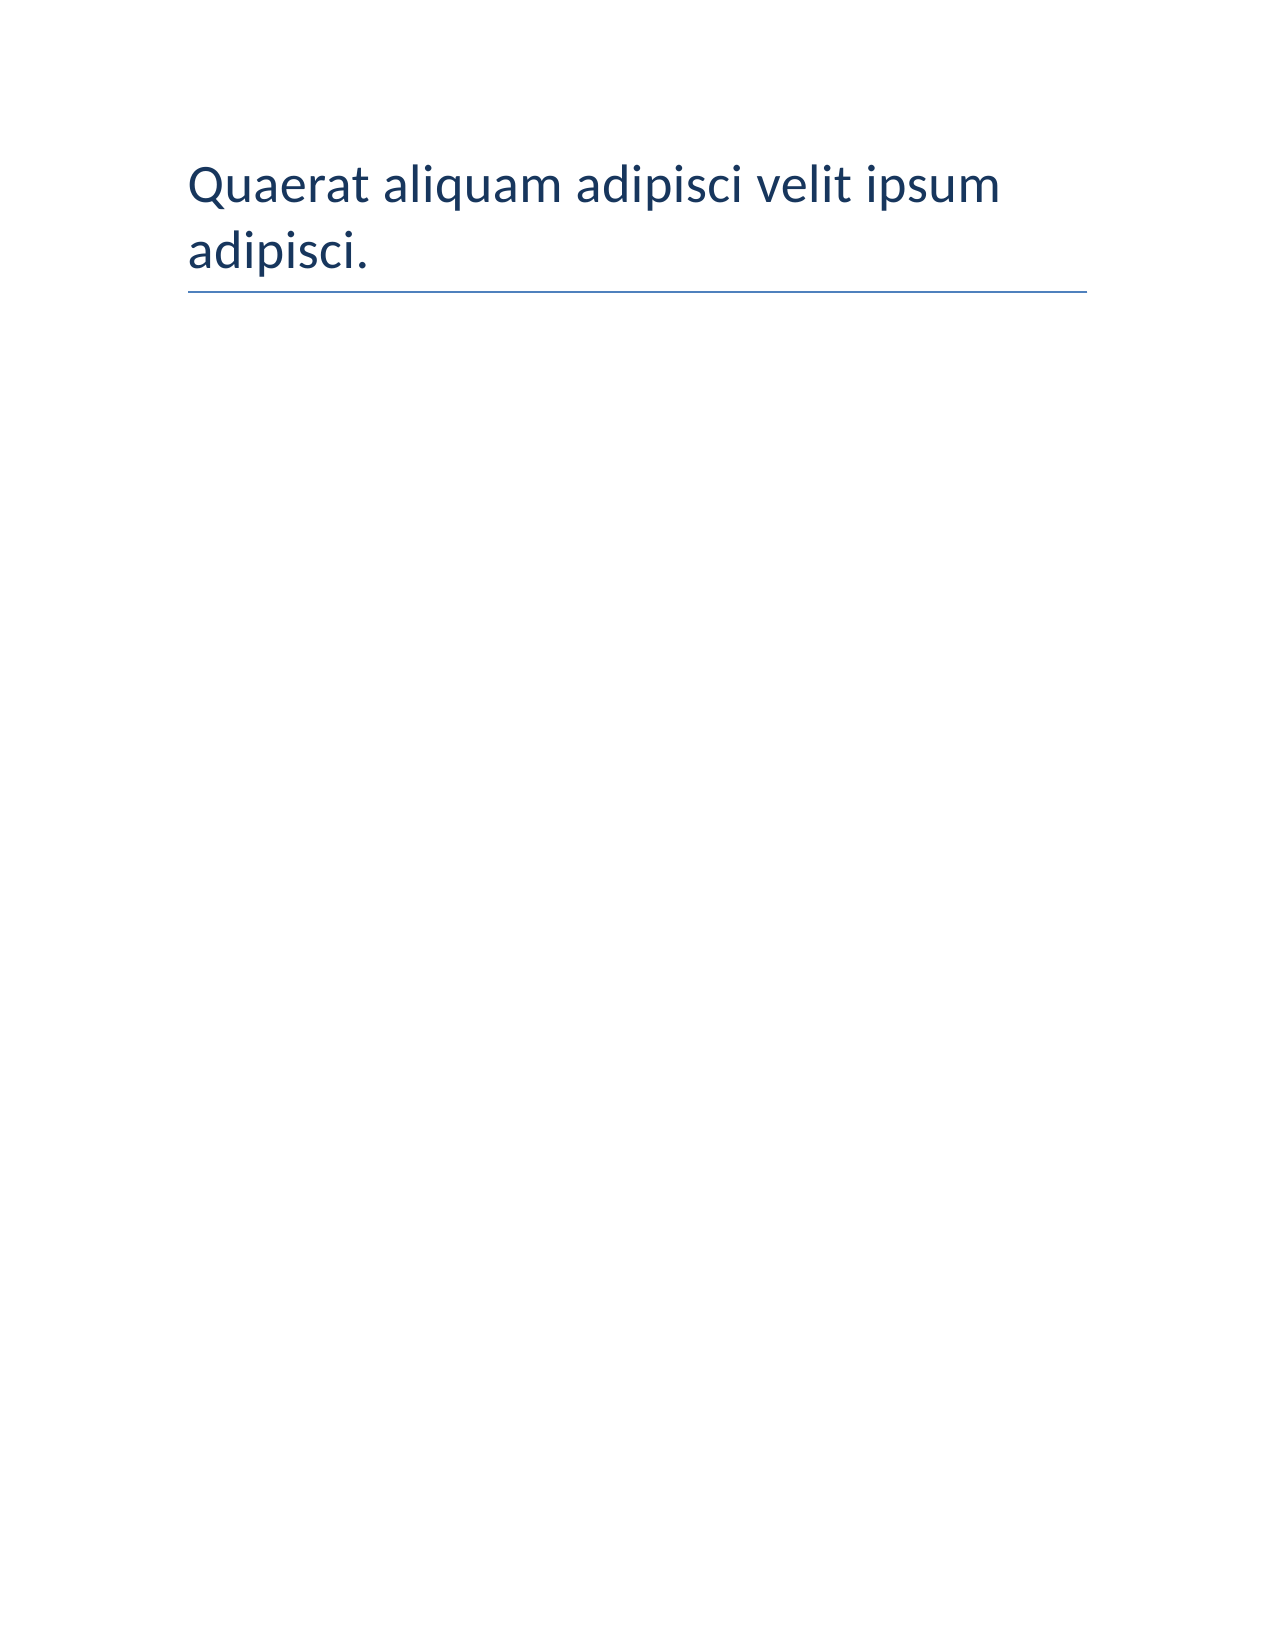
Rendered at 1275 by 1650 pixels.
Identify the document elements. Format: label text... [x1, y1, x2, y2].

title Quaerat aliquam adipisci velit ipsum adipisci. [187, 150, 1087, 293]
